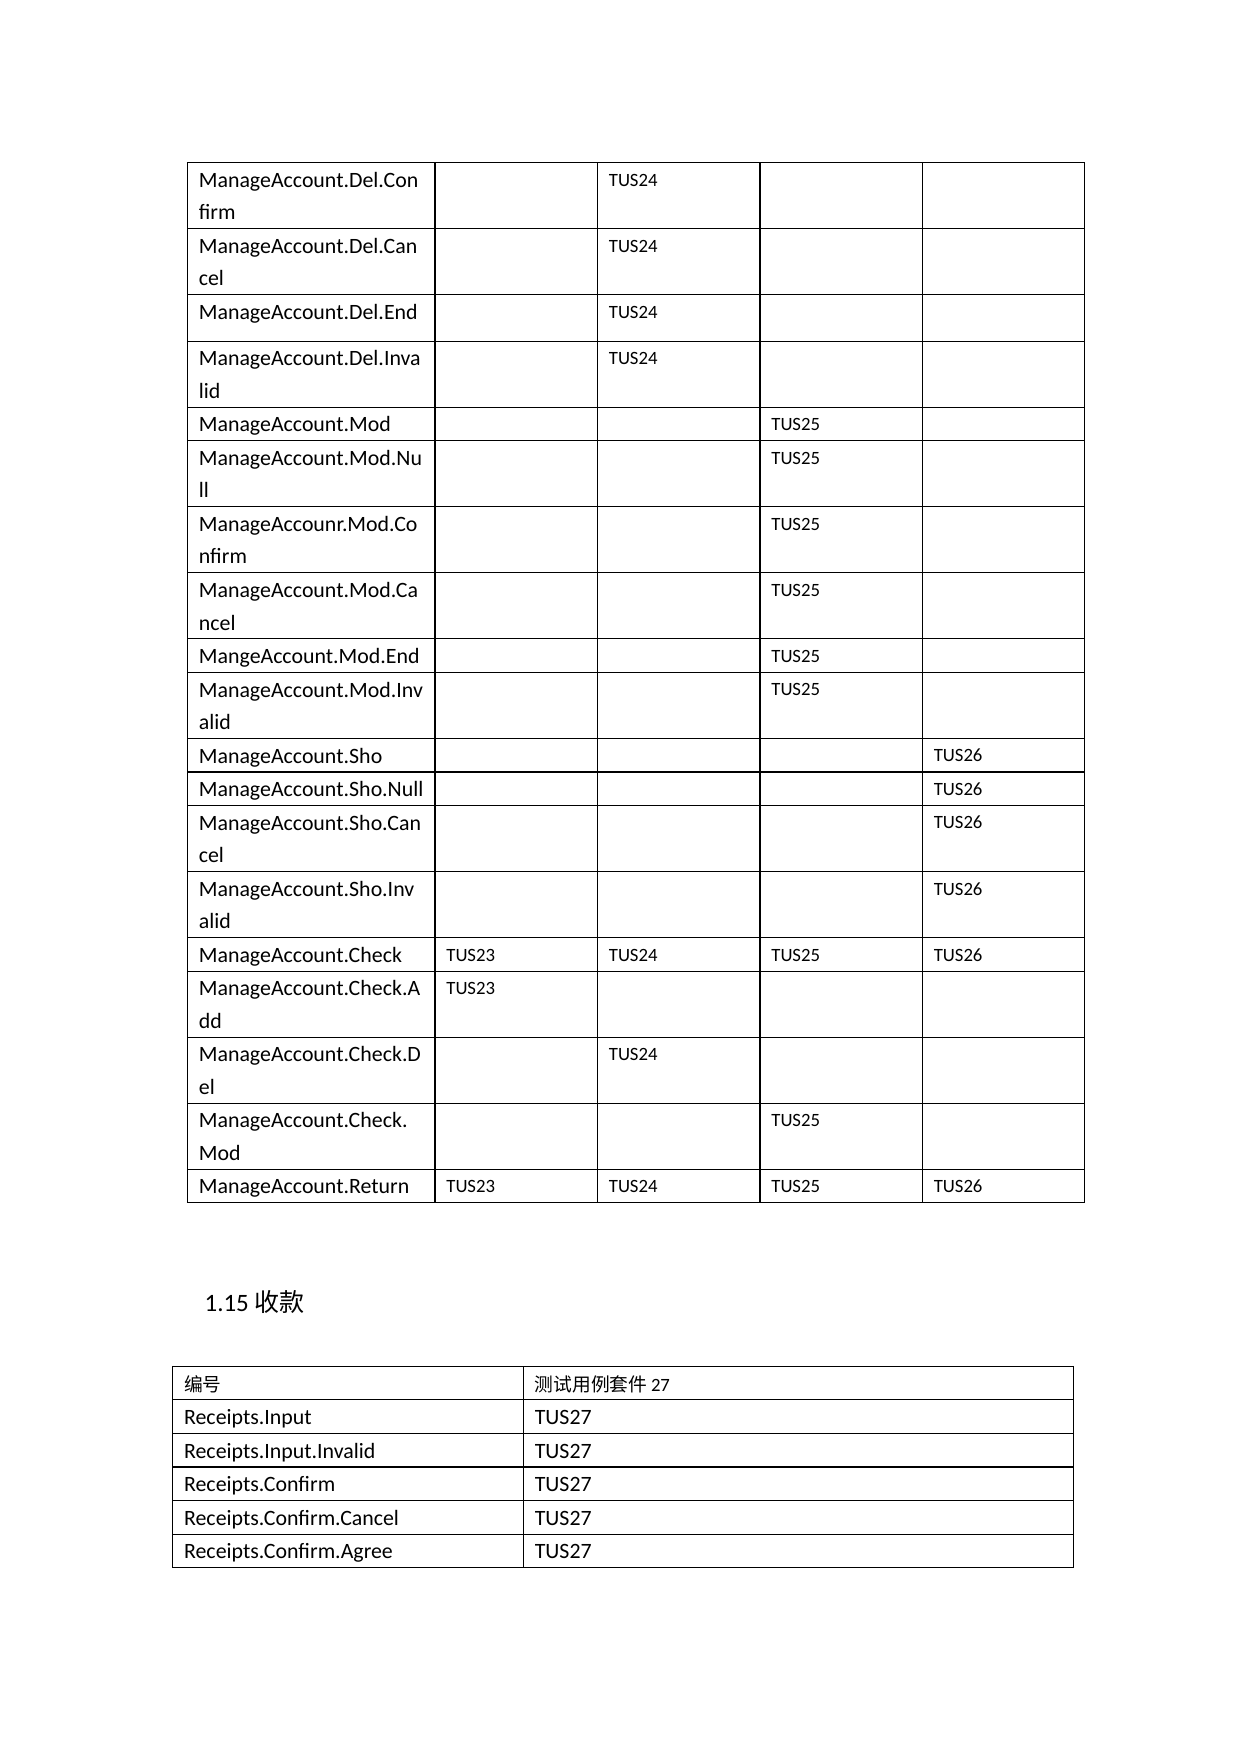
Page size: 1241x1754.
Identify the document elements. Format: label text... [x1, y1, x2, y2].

table_cell TUS25 [761, 673, 922, 738]
table_cell [761, 342, 922, 407]
table_cell [598, 573, 759, 638]
table_cell [761, 773, 922, 805]
table_cell TUS25 [761, 1104, 922, 1169]
table_cell TUS26 [923, 1170, 1084, 1202]
table_cell [761, 872, 922, 937]
table_cell Receipts.Confirm.Agree [173, 1535, 523, 1567]
table_cell TUS24 [598, 163, 759, 228]
table_cell ManageAccount.Check.Mod [188, 1104, 434, 1169]
table_cell TUS26 [923, 806, 1084, 871]
table_cell TUS24 [598, 229, 759, 294]
table_cell TUS27 [524, 1434, 1073, 1466]
table_cell Receipts.Input [173, 1400, 523, 1433]
table_cell TUS27 [524, 1535, 1073, 1567]
table_cell ManageAccounr.Mod.Confirm [188, 507, 434, 572]
table_cell TUS23 [436, 938, 597, 971]
table_cell [761, 739, 922, 771]
text 1.15 收款 [187, 1268, 1053, 1333]
table_cell [923, 972, 1084, 1037]
table_cell ManageAccount.Mod.Invalid [188, 673, 434, 738]
table_cell ManageAccount.Sho.Invalid [188, 872, 434, 937]
table_cell ManageAccount.Check.Del [188, 1038, 434, 1103]
table_cell [598, 673, 759, 738]
table_cell [923, 639, 1084, 672]
table_cell TUS24 [598, 295, 759, 341]
table_cell [436, 639, 597, 672]
table_cell [436, 295, 597, 341]
table_cell [923, 1104, 1084, 1169]
table_cell [436, 739, 597, 771]
table_cell [923, 673, 1084, 738]
table_cell ManageAccount.Del.Invalid [188, 342, 434, 407]
table_cell [598, 806, 759, 871]
table_cell ManageAccount.Sho [188, 739, 434, 771]
table_cell [436, 1038, 597, 1103]
table_cell [436, 507, 597, 572]
table_cell [436, 573, 597, 638]
table_cell ManageAccount.Return [188, 1170, 434, 1202]
table_cell ManageAccount.Sho.Null [188, 773, 434, 805]
table_cell ManageAccount.Del.Cancel [188, 229, 434, 294]
table_cell [436, 408, 597, 440]
table_cell TUS24 [598, 938, 759, 971]
table_cell [923, 163, 1084, 228]
table_cell [598, 972, 759, 1037]
table_cell TUS25 [761, 938, 922, 971]
table_cell Receipts.Confirm [173, 1468, 523, 1500]
table_cell [923, 507, 1084, 572]
table_cell TUS25 [761, 639, 922, 672]
table_header 测试用例套件27 [524, 1367, 1073, 1399]
table_cell [436, 229, 597, 294]
table_cell [923, 229, 1084, 294]
table_cell TUS24 [598, 342, 759, 407]
table_cell TUS24 [598, 1038, 759, 1103]
table_cell Receipts.Confirm.Cancel [173, 1501, 523, 1533]
table_cell ManageAccount.Mod.Cancel [188, 573, 434, 638]
table_cell TUS24 [598, 1170, 759, 1202]
table_cell [761, 1038, 922, 1103]
table_cell [598, 408, 759, 440]
table_cell [598, 1104, 759, 1169]
table_cell [436, 441, 597, 506]
table_cell TUS27 [524, 1468, 1073, 1500]
table_cell [598, 773, 759, 805]
table_cell ManageAccount.Mod.Null [188, 441, 434, 506]
table_cell MangeAccount.Mod.End [188, 639, 434, 672]
table_cell [598, 739, 759, 771]
table_cell ManageAccount.Sho.Cancel [188, 806, 434, 871]
table_cell ManageAccount.Mod [188, 408, 434, 440]
table_cell [761, 972, 922, 1037]
table_cell [598, 639, 759, 672]
table_cell [598, 872, 759, 937]
table_cell [923, 295, 1084, 341]
table_cell [761, 163, 922, 228]
table_cell [436, 806, 597, 871]
table_cell TUS25 [761, 507, 922, 572]
table_cell ManageAccount.Del.Confirm [188, 163, 434, 228]
table_cell ManageAccount.Check.Add [188, 972, 434, 1037]
table_cell [923, 408, 1084, 440]
table_cell [923, 573, 1084, 638]
table_cell TUS26 [923, 739, 1084, 771]
table_header 编号 [173, 1367, 523, 1399]
table_cell TUS25 [761, 408, 922, 440]
table_cell [761, 806, 922, 871]
table_cell [761, 229, 922, 294]
table_cell [923, 342, 1084, 407]
table_cell [598, 441, 759, 506]
table_cell TUS25 [761, 1170, 922, 1202]
table_cell Receipts.Input.Invalid [173, 1434, 523, 1466]
table_cell TUS26 [923, 938, 1084, 971]
table_cell ManageAccount.Check [188, 938, 434, 971]
table_cell [923, 441, 1084, 506]
table_cell [436, 342, 597, 407]
table_cell TUS27 [524, 1400, 1073, 1433]
table_cell ManageAccount.Del.End [188, 295, 434, 341]
table_cell [436, 1104, 597, 1169]
table_cell [923, 1038, 1084, 1103]
table_cell [436, 163, 597, 228]
table_cell TUS25 [761, 441, 922, 506]
table_cell [436, 872, 597, 937]
table_cell TUS26 [923, 872, 1084, 937]
table_cell TUS25 [761, 573, 922, 638]
table_cell TUS23 [436, 972, 597, 1037]
table_cell [598, 507, 759, 572]
table_cell [436, 773, 597, 805]
table_cell [761, 295, 922, 341]
table_cell TUS23 [436, 1170, 597, 1202]
table_cell TUS26 [923, 773, 1084, 805]
table_cell TUS27 [524, 1501, 1073, 1533]
table_cell [436, 673, 597, 738]
